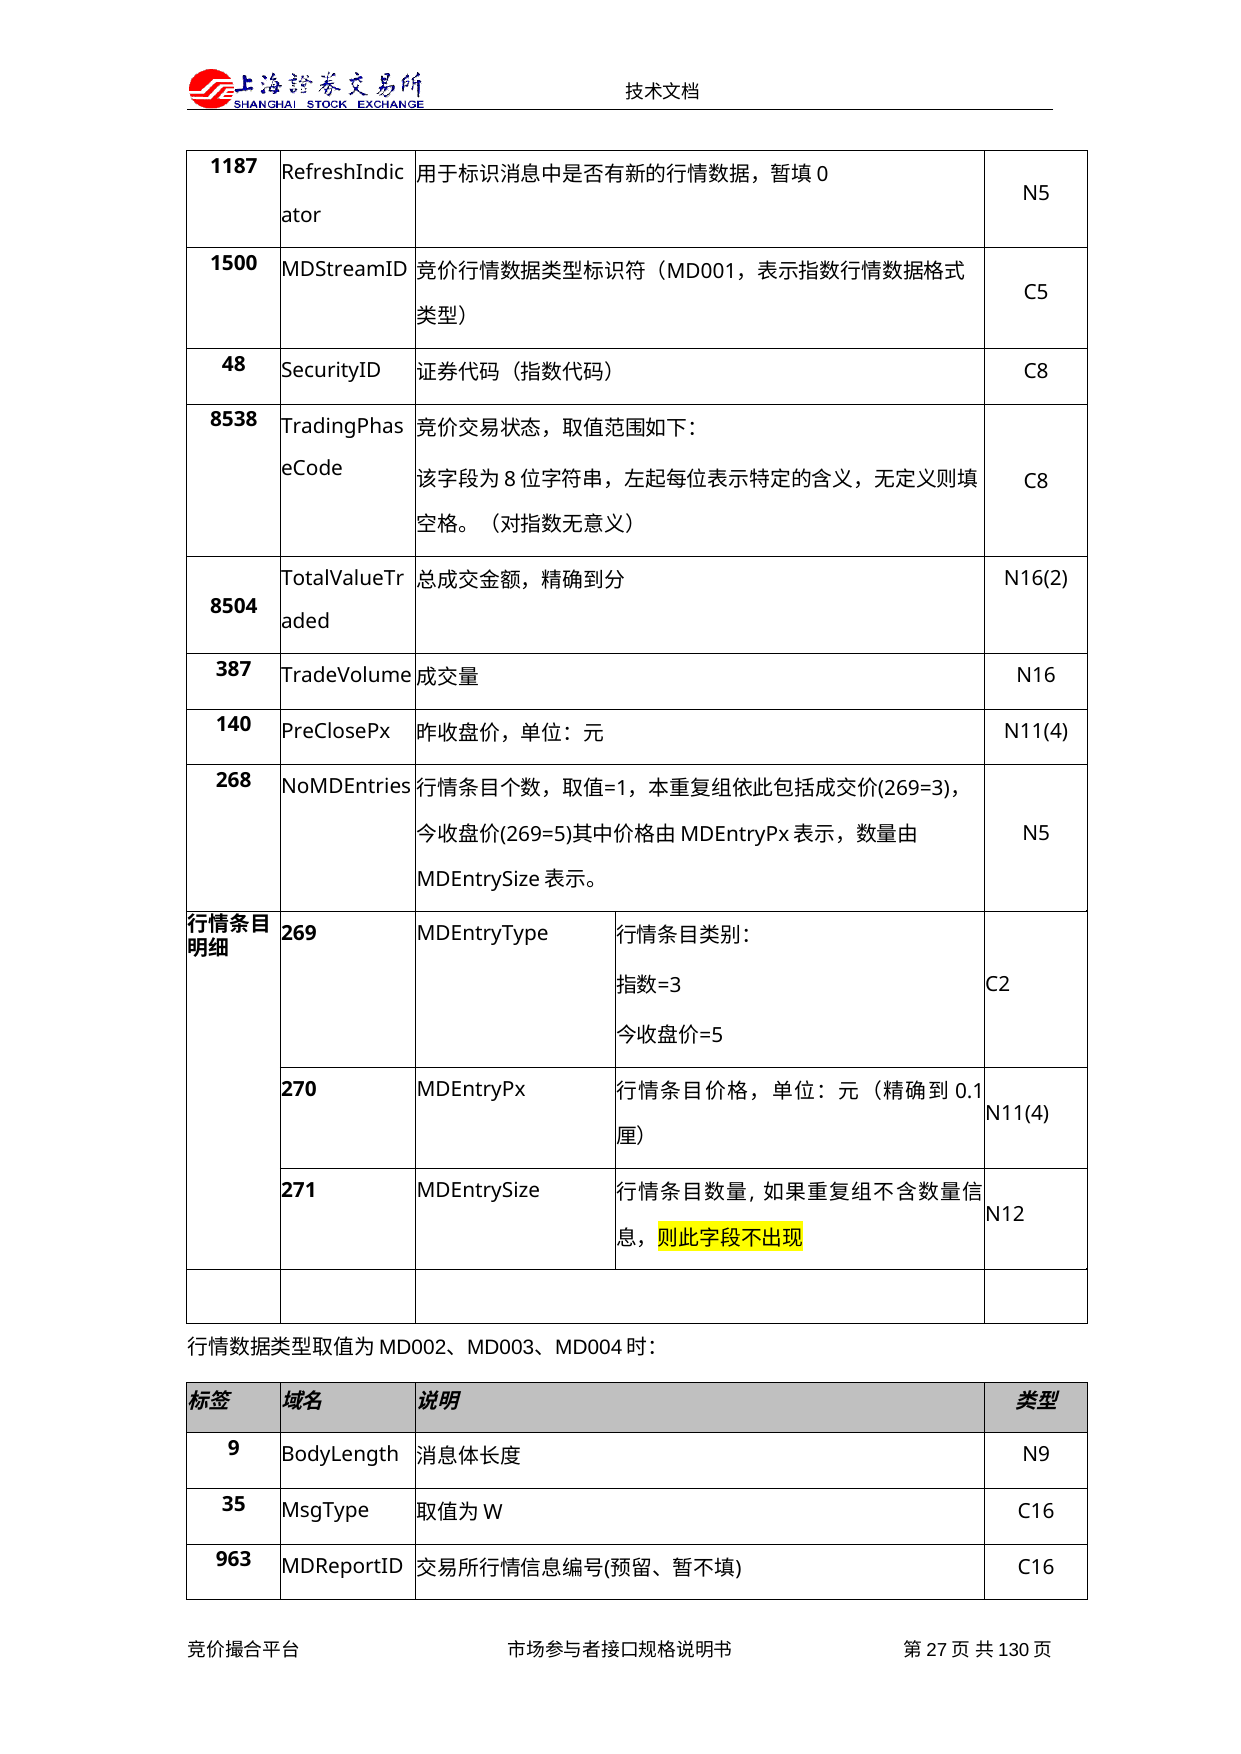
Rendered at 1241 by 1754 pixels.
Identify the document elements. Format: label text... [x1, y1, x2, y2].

table_cell N5 [985, 765, 1087, 911]
table_cell C8 [985, 349, 1087, 403]
table_cell 交易所行情信息编号(预留、暂不填) [416, 1545, 984, 1599]
table_cell C16 [985, 1489, 1087, 1543]
table_cell MDEntrySize [416, 1169, 615, 1269]
table_cell 8538 [187, 405, 280, 556]
table_cell N12 [985, 1169, 1087, 1269]
table_cell TotalValueTraded [281, 557, 415, 653]
table_cell 行情条目类别： 指数=3 今收盘价=5 [616, 912, 984, 1067]
table_cell BodyLength [281, 1433, 415, 1488]
table_cell NoMDEntries [281, 765, 415, 911]
table_cell 48 [187, 349, 280, 403]
table_cell C2 [985, 912, 1087, 1067]
table_header 说明 [416, 1383, 984, 1432]
table_cell 269 [281, 912, 415, 1067]
table_cell 963 [187, 1545, 280, 1599]
table_cell [281, 1270, 415, 1323]
table_header 标签 [187, 1383, 280, 1432]
table_cell 行情条目明细 [187, 912, 280, 1269]
table_cell 竞价行情数据类型标识符（MD001，表示指数行情数据格式类型） [416, 248, 984, 348]
table_cell 证券代码（指数代码） [416, 349, 984, 403]
table_cell N9 [985, 1433, 1087, 1488]
table_cell 270 [281, 1068, 415, 1168]
table_cell 行情条目个数，取值=1，本重复组依此包括成交价(269=3)，今收盘价(269=5)其中价格由MDEntryPx表示，数量由MDEntrySize表示。 [416, 765, 984, 911]
table_cell TradingPhaseCode [281, 405, 415, 556]
table_cell 140 [187, 710, 280, 764]
table_cell MDEntryPx [416, 1068, 615, 1168]
table_cell MDStreamID [281, 248, 415, 348]
table_cell MDEntryType [416, 912, 615, 1067]
table_cell 271 [281, 1169, 415, 1269]
table_cell 9 [187, 1433, 280, 1488]
table_cell 昨收盘价，单位：元 [416, 710, 984, 764]
table_cell C16 [985, 1545, 1087, 1599]
table_cell 用于标识消息中是否有新的行情数据，暂填0 [416, 151, 984, 247]
table_cell TradeVolume [281, 654, 415, 708]
table_cell C8 [985, 405, 1087, 556]
table_cell 总成交金额，精确到分 [416, 557, 984, 653]
table_cell 1187 [187, 151, 280, 247]
table_header 域名 [281, 1383, 415, 1432]
table_cell 消息体长度 [416, 1433, 984, 1488]
table_cell 行情条目价格，单位：元（精确到0.1厘） [616, 1068, 984, 1168]
picture [187, 69, 424, 109]
table_header 类型 [985, 1383, 1087, 1432]
table_cell 行情条目数量, 如果重复组不含数量信息，则此字段不出现 [616, 1169, 984, 1269]
table_cell N11(4) [985, 710, 1087, 764]
table_cell [985, 1270, 1087, 1323]
table_cell [187, 1270, 280, 1323]
table_cell 1500 [187, 248, 280, 348]
table_cell N5 [985, 151, 1087, 247]
table_cell 35 [187, 1489, 280, 1543]
table_cell N11(4) [985, 1068, 1087, 1168]
table_cell N16 [985, 654, 1087, 708]
table_cell MDReportID [281, 1545, 415, 1599]
text 行情数据类型取值为MD002、MD003、MD004时： [187, 1331, 1053, 1361]
table_cell SecurityID [281, 349, 415, 403]
table_cell 8504 [187, 557, 280, 653]
table_cell 387 [187, 654, 280, 708]
table_cell 268 [187, 765, 280, 911]
table_cell 成交量 [416, 654, 984, 708]
table_cell N16(2) [985, 557, 1087, 653]
table_cell RefreshIndicator [281, 151, 415, 247]
table_cell MsgType [281, 1489, 415, 1543]
table_cell C5 [985, 248, 1087, 348]
table_cell [416, 1270, 984, 1323]
table_cell 竞价交易状态，取值范围如下： 该字段为8位字符串，左起每位表示特定的含义，无定义则填空格。（对指数无意义） [416, 405, 984, 556]
table_cell PreClosePx [281, 710, 415, 764]
table_cell 取值为W [416, 1489, 984, 1543]
